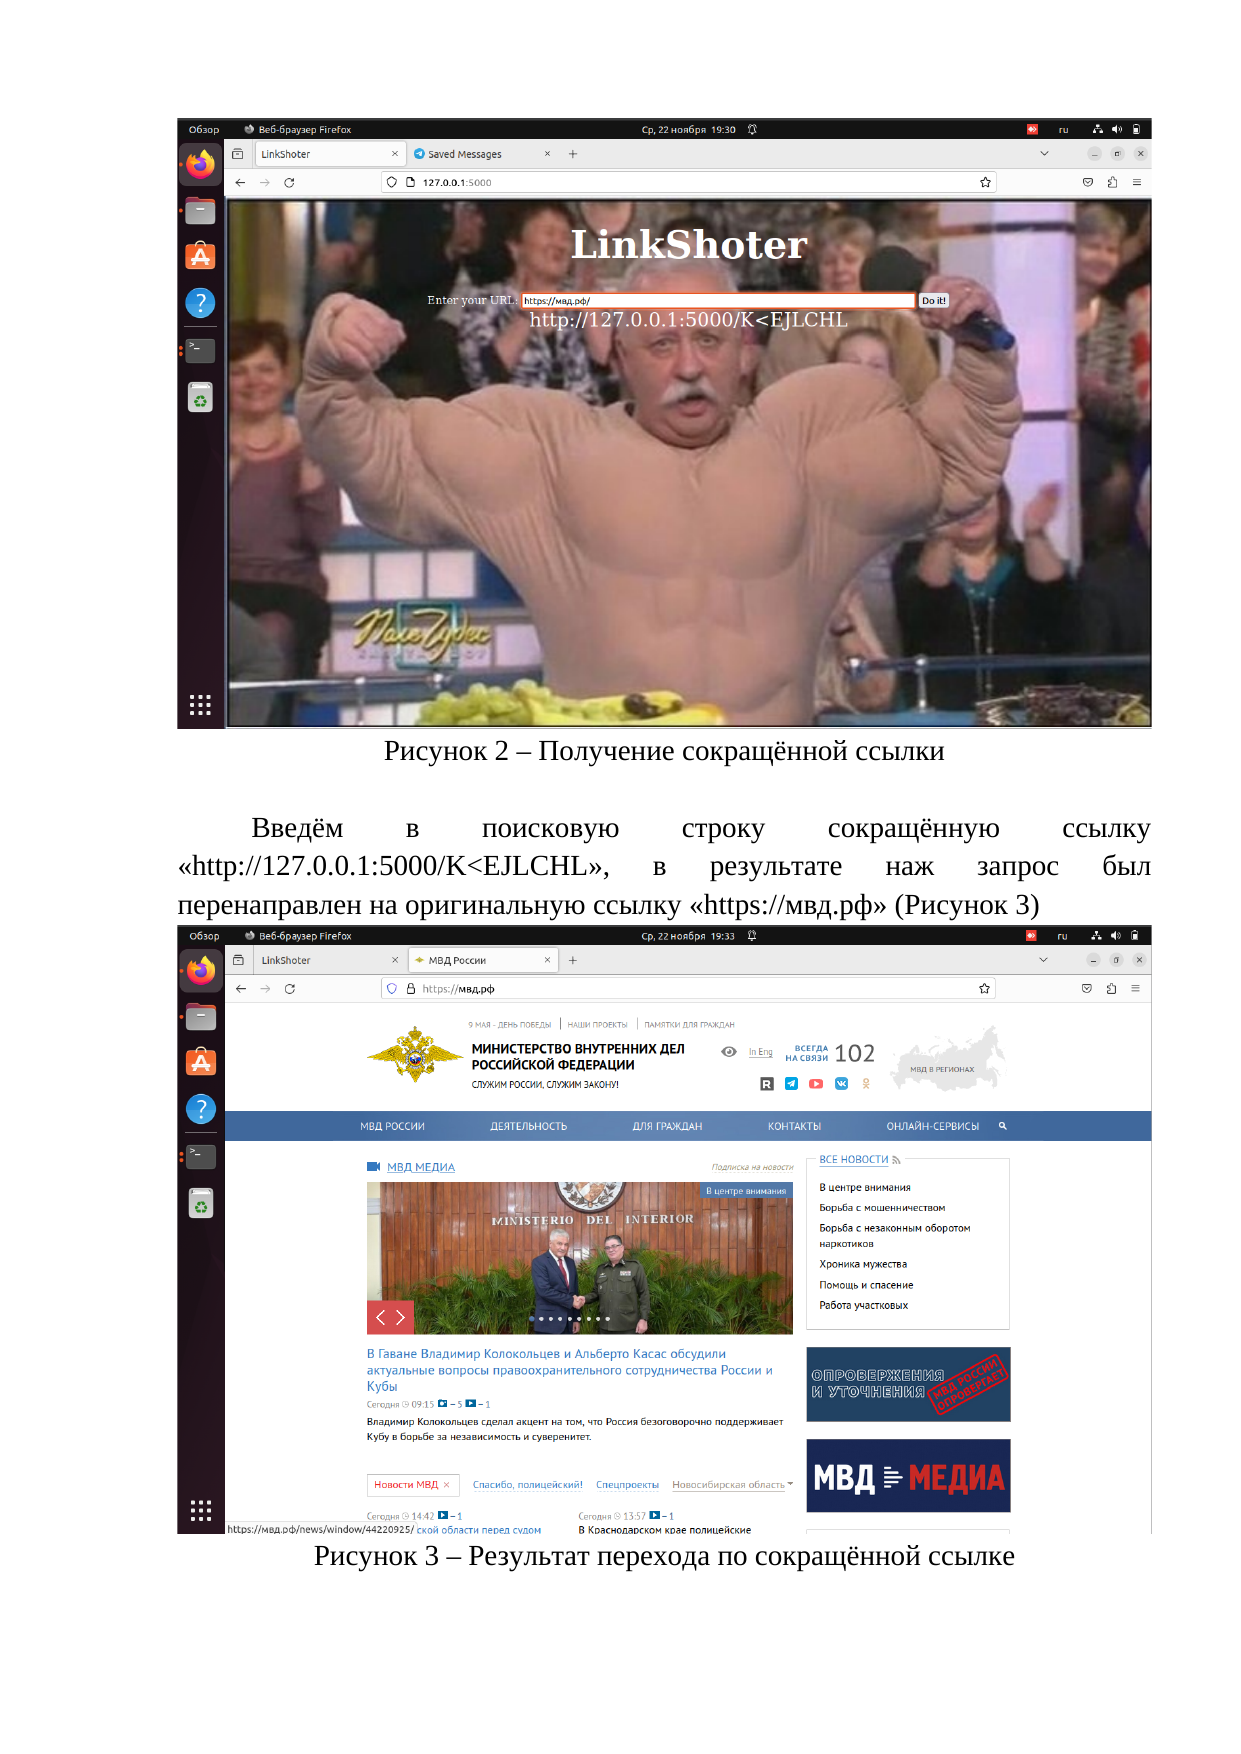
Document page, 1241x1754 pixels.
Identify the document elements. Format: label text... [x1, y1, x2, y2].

text Рисунок 3 – Результат перехода по сокращённой ссылке [177, 1538, 1152, 1571]
picture [177, 925, 1152, 1534]
picture [177, 118, 1152, 729]
text Рисунок 2 – Получение сокращённой ссылки [177, 733, 1152, 766]
text Введём в поисковую строку сокращённую ссылку «http://127.0.0.1:5000/K<EJLCHL», в результате наж запрос был перенаправлен на оригинальную ссылку «https://мвд.рф» (Рисунок 3) [177, 810, 1152, 921]
